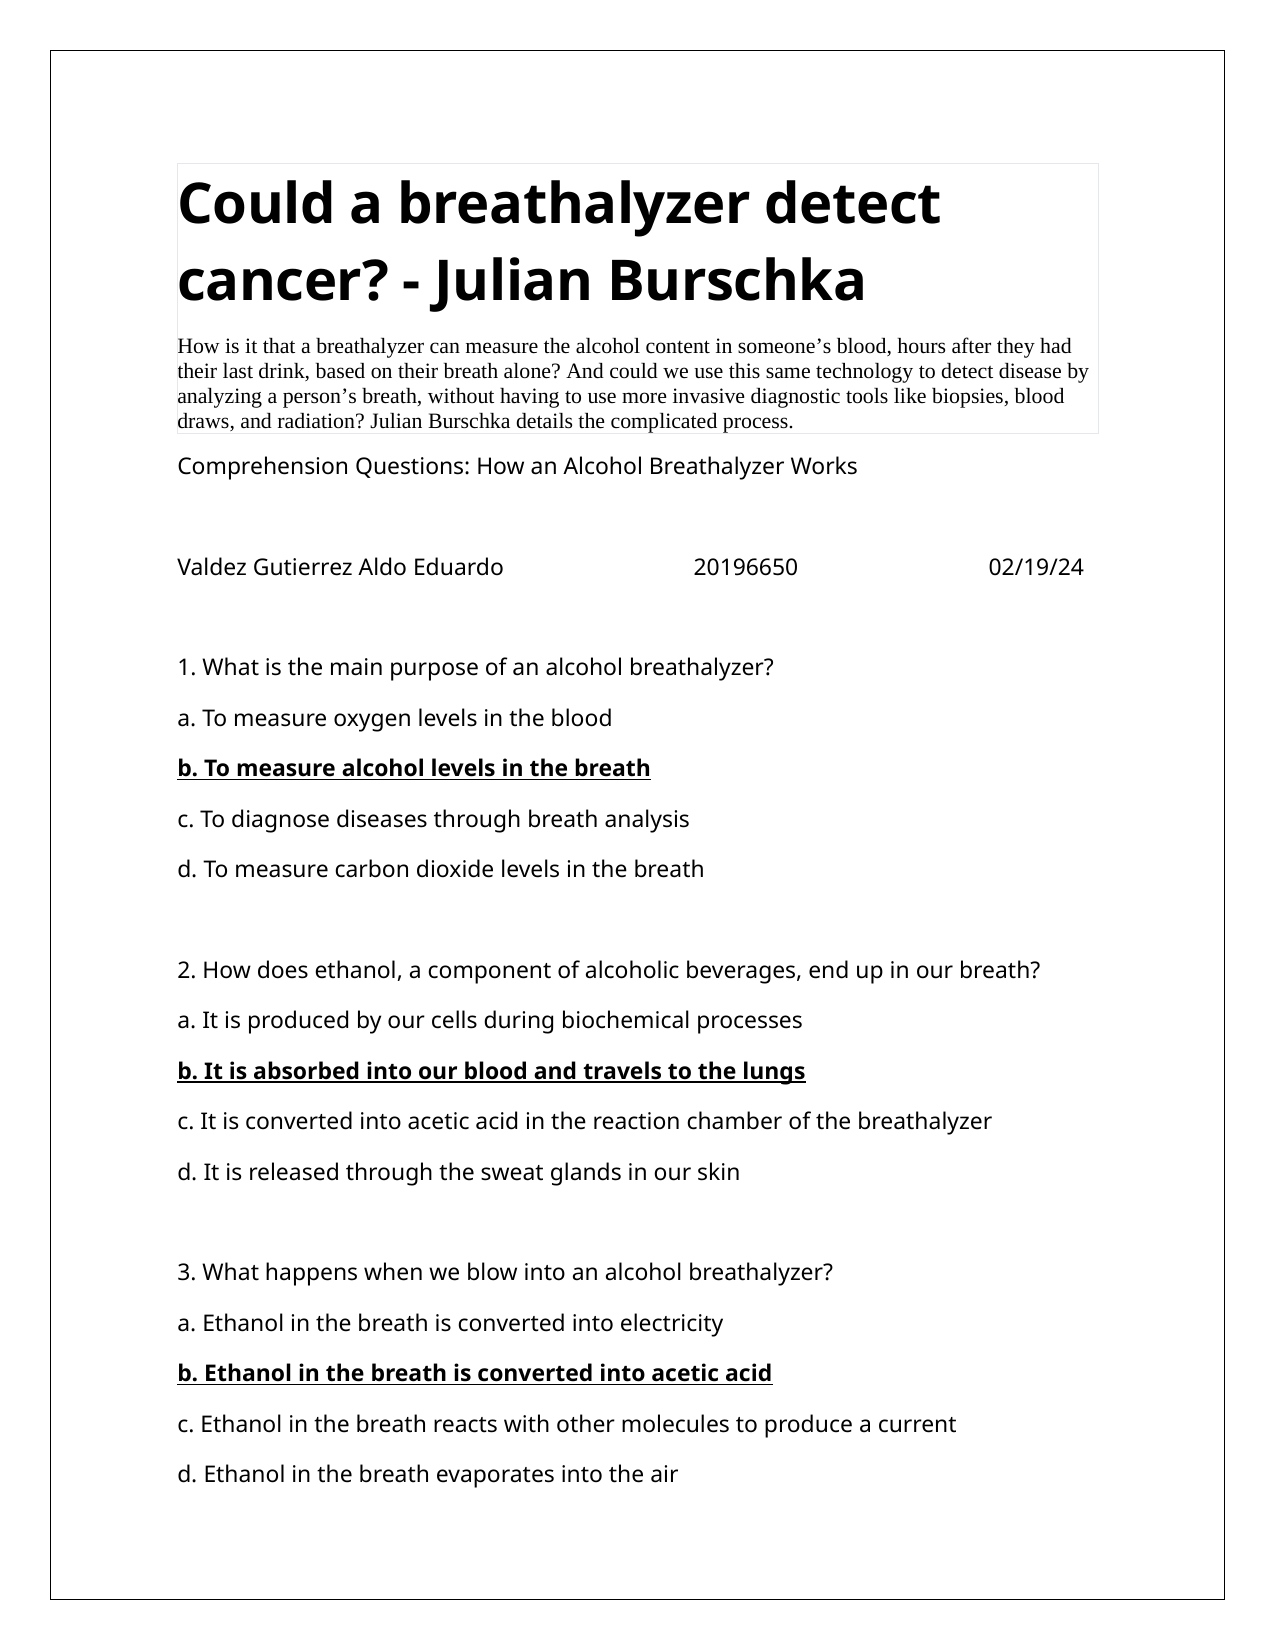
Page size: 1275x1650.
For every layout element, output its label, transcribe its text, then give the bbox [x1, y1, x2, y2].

text b. To measure alcohol levels in the breath [177, 752, 1098, 783]
text a. It is produced by our cells during biochemical processes [177, 1004, 1098, 1035]
text 3. What happens when we blow into an alcohol breathalyzer? [177, 1256, 1098, 1287]
text b. Ethanol in the breath is converted into acetic acid [177, 1357, 1098, 1388]
text Valdez Gutierrez Aldo Eduardo 20196650 02/19/24 [177, 550, 1098, 582]
text a. To measure oxygen levels in the blood [177, 702, 1098, 733]
text Comprehension Questions: How an Alcohol Breathalyzer Works [177, 449, 1098, 481]
text b. It is absorbed into our blood and travels to the lungs [177, 1054, 1098, 1086]
text 2. How does ethanol, a component of alcoholic beverages, end up in our breath? [177, 954, 1098, 985]
text d. To measure carbon dioxide levels in the breath [177, 853, 1098, 884]
text How is it that a breathalyzer can measure the alcohol content in someone’s blood, hours after they had their last drink, based on their breath alone? And could we use this same technology to detect disease by analyzing a person’s breath, without having to use more invasive diagnostic tools like biopsies, blood draws, and radiation? Julian Burschka details the complicated process. [178, 332, 1098, 433]
text d. Ethanol in the breath evaporates into the air [177, 1458, 1098, 1489]
text 1. What is the main purpose of an alcohol breathalyzer? [177, 651, 1098, 682]
text Could a breathalyzer detect cancer? - Julian Burschka [178, 164, 1098, 317]
text a. Ethanol in the breath is converted into electricity [177, 1307, 1098, 1338]
text d. It is released through the sweat glands in our skin [177, 1155, 1098, 1187]
text c. It is converted into acetic acid in the reaction chamber of the breathalyzer [177, 1105, 1098, 1136]
text c. Ethanol in the breath reacts with other molecules to produce a current [177, 1407, 1098, 1439]
text c. To diagnose diseases through breath analysis [177, 802, 1098, 834]
